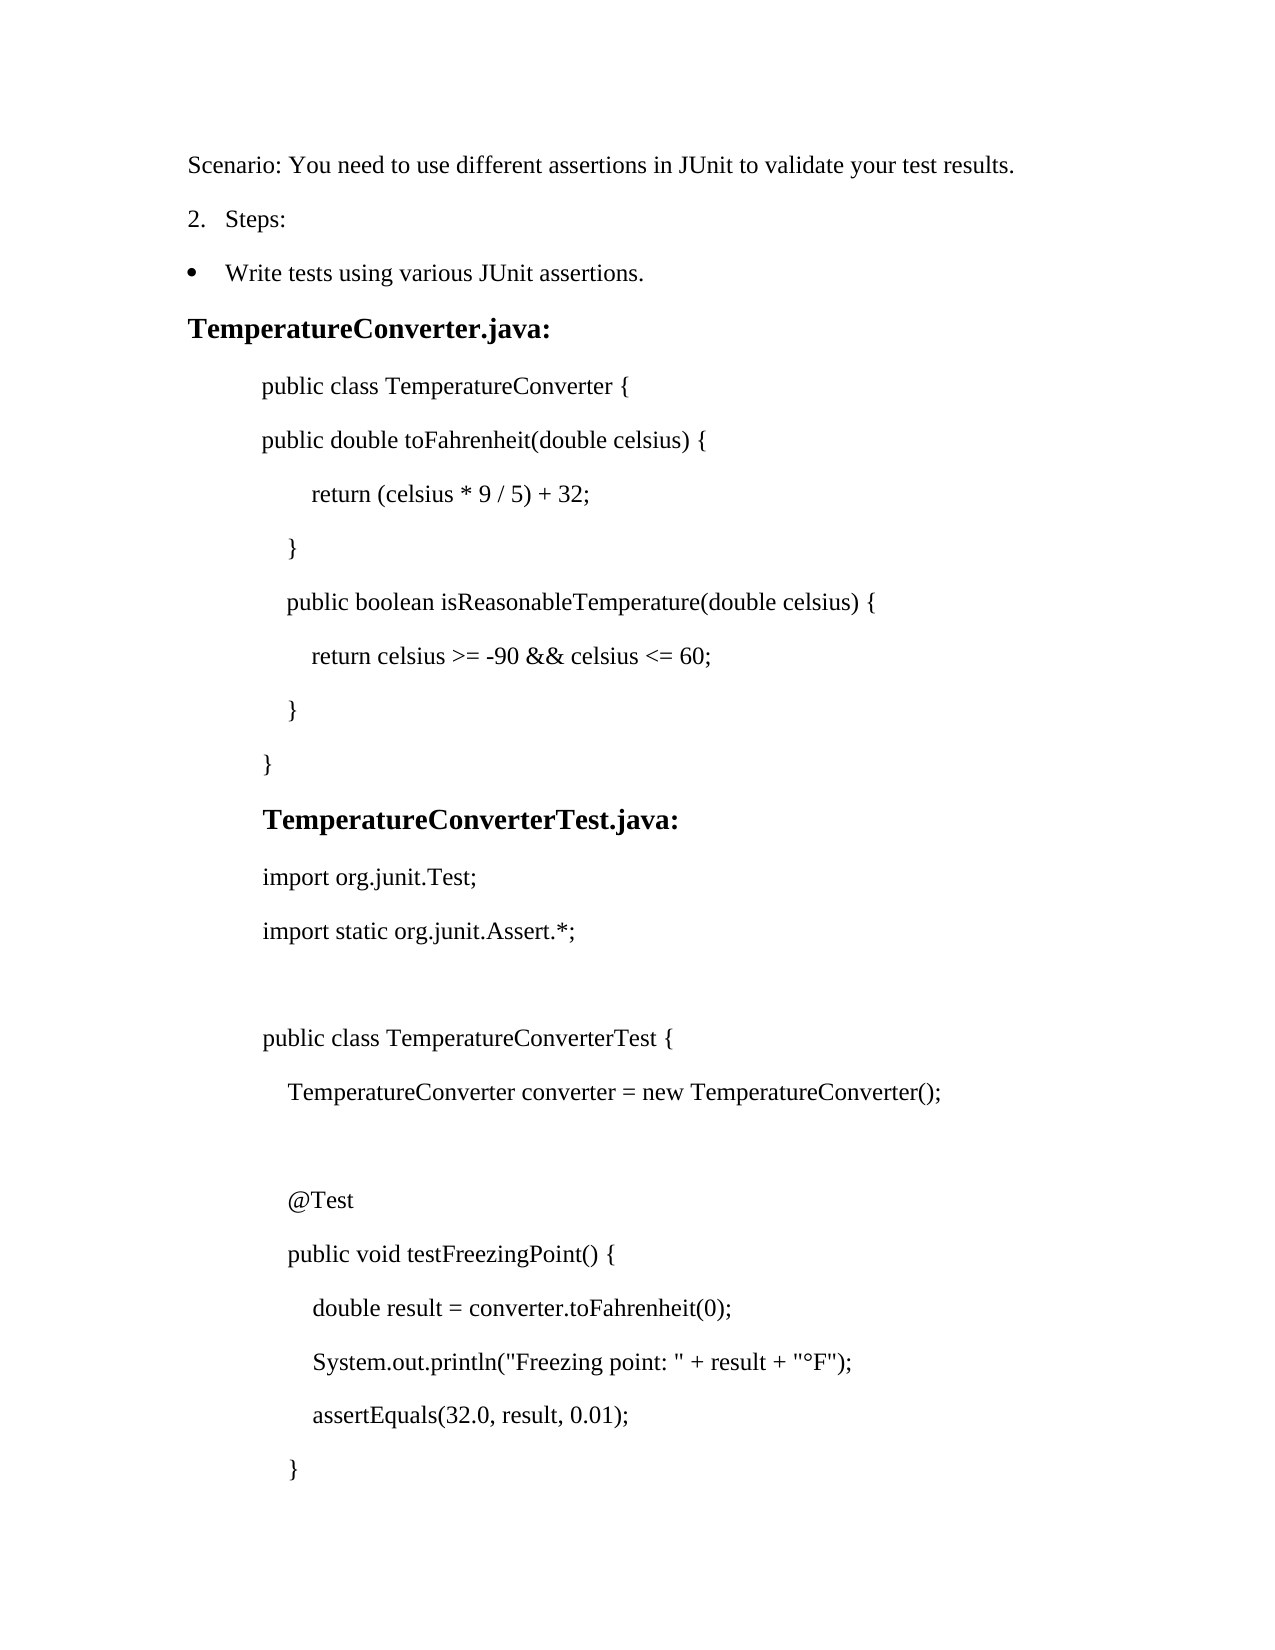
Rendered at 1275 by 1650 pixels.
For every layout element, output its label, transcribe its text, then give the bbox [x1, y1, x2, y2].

text assertEquals(32.0, result, 0.01); [187, 1400, 1087, 1429]
text TemperatureConverter converter = new TemperatureConverter(); [187, 1077, 1087, 1106]
text @Test [187, 1185, 1087, 1214]
text TemperatureConverterTest.java: [187, 802, 1087, 836]
list Steps: [187, 204, 1087, 233]
text import org.junit.Test; [187, 862, 1087, 891]
text public class TemperatureConverter { [187, 371, 1087, 400]
text } [261, 533, 1087, 562]
text } [187, 1454, 1087, 1483]
list Write tests using various JUnit assertions. [187, 258, 1087, 286]
text TemperatureConverter.java: [187, 312, 1087, 345]
text return (celsius * 9 / 5) + 32; [261, 479, 1087, 508]
text System.out.println("Freezing point: " + result + "°F"); [187, 1347, 1087, 1375]
text return celsius >= -90 && celsius <= 60; [261, 641, 1087, 670]
text Scenario: You need to use different assertions in JUnit to validate your test results. [187, 150, 1087, 179]
text public class TemperatureConverterTest { [187, 1023, 1087, 1052]
text public boolean isReasonableTemperature(double celsius) { [261, 587, 1087, 616]
text import static org.junit.Assert.*; [187, 916, 1087, 944]
text public double toFahrenheit(double celsius) { [187, 426, 1087, 454]
text public void testFreezingPoint() { [187, 1239, 1087, 1268]
text } [261, 749, 1087, 777]
text } [261, 695, 1087, 723]
text double result = converter.toFahrenheit(0); [187, 1293, 1087, 1321]
